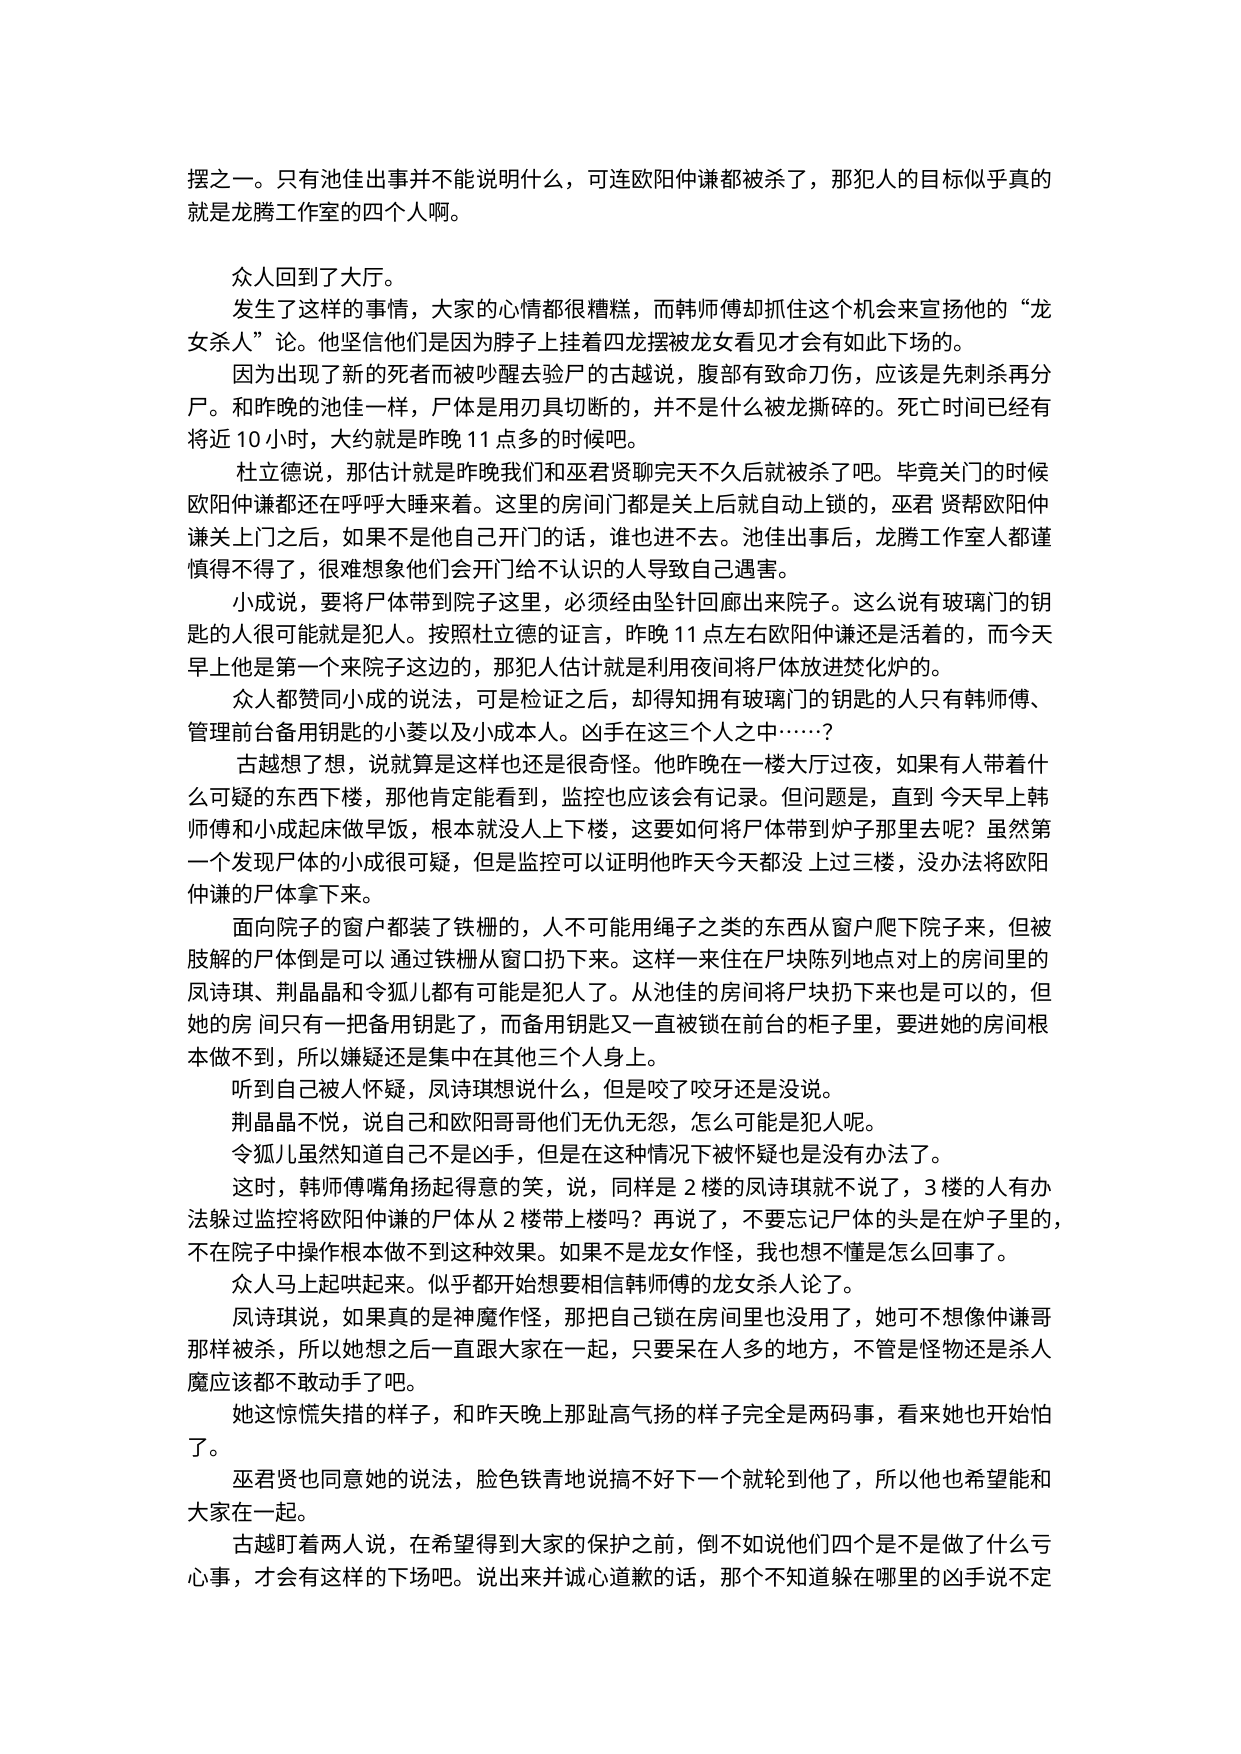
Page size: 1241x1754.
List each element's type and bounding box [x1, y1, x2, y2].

text [187, 162, 1053, 1592]
